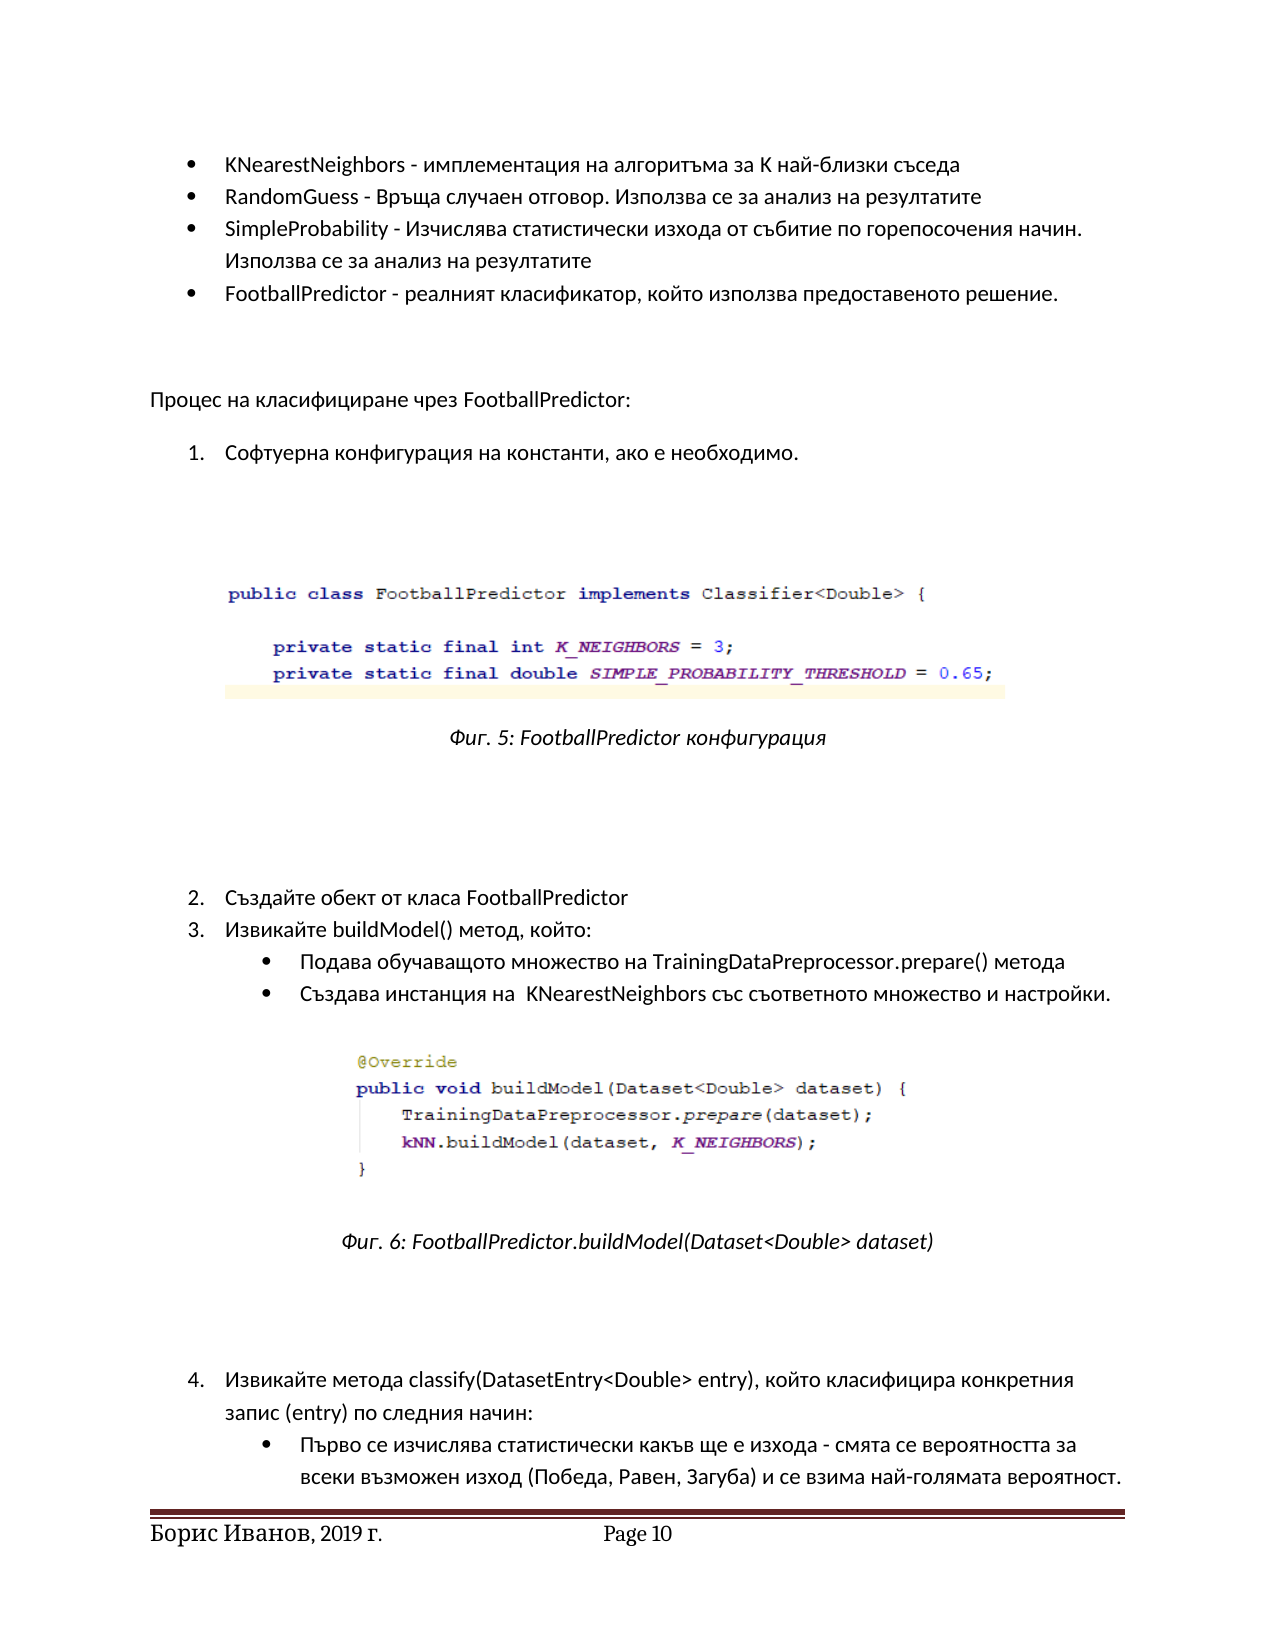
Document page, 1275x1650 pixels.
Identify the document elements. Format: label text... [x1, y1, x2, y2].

list RandomGuess - Връща случаен отговор. Използва се за анализ на резултатите [187, 182, 1125, 210]
list Софтуерна конфигурация на константи, ако е необходимо. [187, 438, 1125, 466]
list FootballPredictor - реалният класификатор, който използва предоставеното решение. [187, 279, 1125, 307]
picture [348, 1032, 927, 1203]
list SimpleProbability - Изчислява статистически изхода от събитие по горепосочения начин. Използва се за анализ на резултатите [187, 214, 1125, 274]
list Създайте обект от класа FootballPredictor [187, 883, 1125, 911]
list Създава инстанция на KNearestNeighbors със съответното множество и настройки. [262, 979, 1125, 1007]
text Фиг. 6: FootballPredictor.buildModel(Dataset<Double> dataset) [150, 1227, 1125, 1255]
text Фиг. 5: FootballPredictor конфигурация [150, 723, 1125, 752]
list Извикайте метода classify(DatasetEntry<Double> entry), който класифицира конкретния запис (entry) по следния начин: [187, 1365, 1125, 1426]
text Процес на класифициране чрез FootballPredictor: [150, 385, 1125, 413]
list Извикайте buildModel() метод, който: [187, 915, 1125, 943]
list KNearestNeighbors - имплементация на алгоритъма за K най-близки съседа [187, 150, 1125, 178]
list Подава обучаващото множество на TrainingDataPreprocessor.prepare() метода [262, 947, 1125, 975]
picture [225, 576, 1005, 699]
